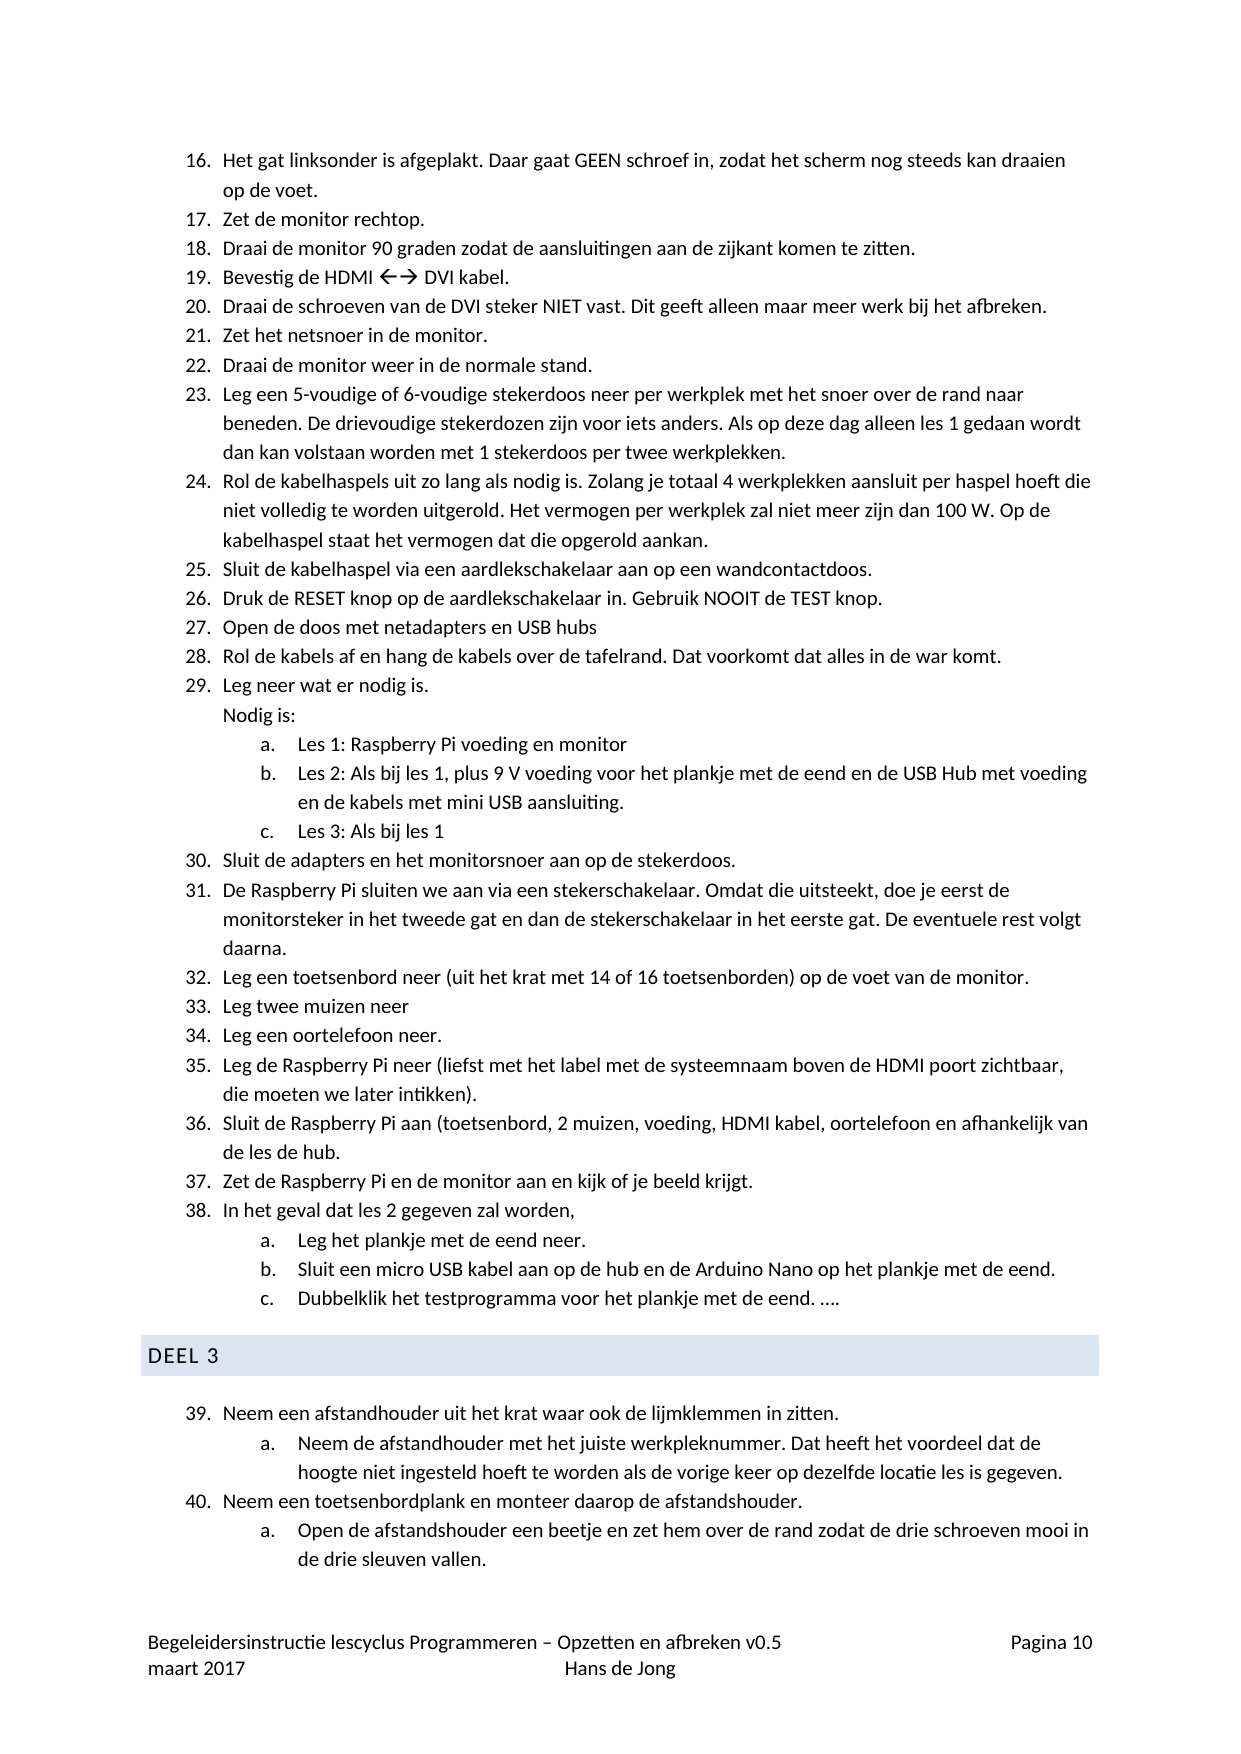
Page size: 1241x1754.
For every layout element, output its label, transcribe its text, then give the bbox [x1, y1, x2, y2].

list In het geval dat les 2 gegeven zal worden, [185, 1198, 1093, 1223]
list Dubbelklik het testprogramma voor het plankje met de eend. …. [260, 1285, 1093, 1311]
list Zet de Raspberry Pi en de monitor aan en kijk of je beeld krijgt. [185, 1168, 1093, 1194]
list Sluit de kabelhaspel via een aardlekschakelaar aan op een wandcontactdoos. [185, 556, 1093, 581]
list Open de afstandshouder een beetje en zet hem over de rand zodat de drie schroeven mooi in de drie sleuven vallen. [260, 1517, 1093, 1572]
list Les 1: Raspberry Pi voeding en monitor [260, 731, 1093, 756]
list Draai de schroeven van de DVI steker NIET vast. Dit geeft alleen maar meer werk bij het afbreken. [185, 293, 1093, 319]
list Sluit de Raspberry Pi aan (toetsenbord, 2 muizen, voeding, HDMI kabel, oortelefoon en afhankelijk van de les de hub. [185, 1110, 1093, 1165]
list Neem een afstandhouder uit het krat waar ook de lijmklemmen in zitten. [185, 1401, 1093, 1426]
list Leg de Raspberry Pi neer (liefst met het label met de systeemnaam boven de HDMI poort zichtbaar, die moeten we later intikken). [185, 1052, 1093, 1106]
list Rol de kabelhaspels uit zo lang als nodig is. Zolang je totaal 4 werkplekken aansluit per haspel hoeft die niet volledig te worden uitgerold. Het vermogen per werkplek zal niet meer zijn dan 100 W. Op de kabelhaspel staat het vermogen dat die opgerold aankan. [185, 468, 1093, 552]
list Leg het plankje met de eend neer. [260, 1227, 1093, 1252]
list Leg een 5-voudige of 6-voudige stekerdoos neer per werkplek met het snoer over de rand naar beneden. De drievoudige stekerdozen zijn voor iets anders. Als op deze dag alleen les 1 gedaan wordt dan kan volstaan worden met 1 stekerdoos per twee werkplekken. [185, 381, 1093, 465]
list Les 3: Als bij les 1 [260, 818, 1093, 844]
subtitle Deel 3 [148, 1341, 1093, 1369]
list Draai de monitor weer in de normale stand. [185, 352, 1093, 377]
list Open de doos met netadapters en USB hubs [185, 614, 1093, 640]
list De Raspberry Pi sluiten we aan via een stekerschakelaar. Omdat die uitsteekt, doe je eerst de monitorsteker in het tweede gat en dan de stekerschakelaar in het eerste gat. De eventuele rest volgt daarna. [185, 877, 1093, 961]
list Zet het netsnoer in de monitor. [185, 323, 1093, 348]
list Neem de afstandhouder met het juiste werkpleknummer. Dat heeft het voordeel dat de hoogte niet ingesteld hoeft te worden als de vorige keer op dezelfde locatie les is gegeven. [260, 1430, 1093, 1484]
list Druk de RESET knop op de aardlekschakelaar in. Gebruik NOOIT de TEST knop. [185, 585, 1093, 611]
list Les 2: Als bij les 1, plus 9 V voeding voor het plankje met de eend en de USB Hub met voeding en de kabels met mini USB aansluiting. [260, 760, 1093, 815]
list Leg een toetsenbord neer (uit het krat met 14 of 16 toetsenborden) op de voet van de monitor. [185, 964, 1093, 990]
list Draai de monitor 90 graden zodat de aansluitingen aan de zijkant komen te zitten. [185, 235, 1093, 261]
list Bevestig de HDMI DVI kabel. [185, 264, 1093, 290]
list Neem een toetsenbordplank en monteer daarop de afstandshouder. [185, 1488, 1093, 1513]
list Het gat linksonder is afgeplakt. Daar gaat GEEN schroef in, zodat het scherm nog steeds kan draaien op de voet. [185, 148, 1093, 202]
list Sluit de adapters en het monitorsnoer aan op de stekerdoos. [185, 848, 1093, 873]
list Sluit een micro USB kabel aan op de hub en de Arduino Nano op het plankje met de eend. [260, 1256, 1093, 1281]
list Leg twee muizen neer [185, 993, 1093, 1019]
list Rol de kabels af en hang de kabels over de tafelrand. Dat voorkomt dat alles in de war komt. [185, 643, 1093, 669]
list Leg een oortelefoon neer. [185, 1023, 1093, 1048]
list Leg neer wat er nodig is. Nodig is: [185, 673, 1093, 727]
list Zet de monitor rechtop. [185, 206, 1093, 231]
